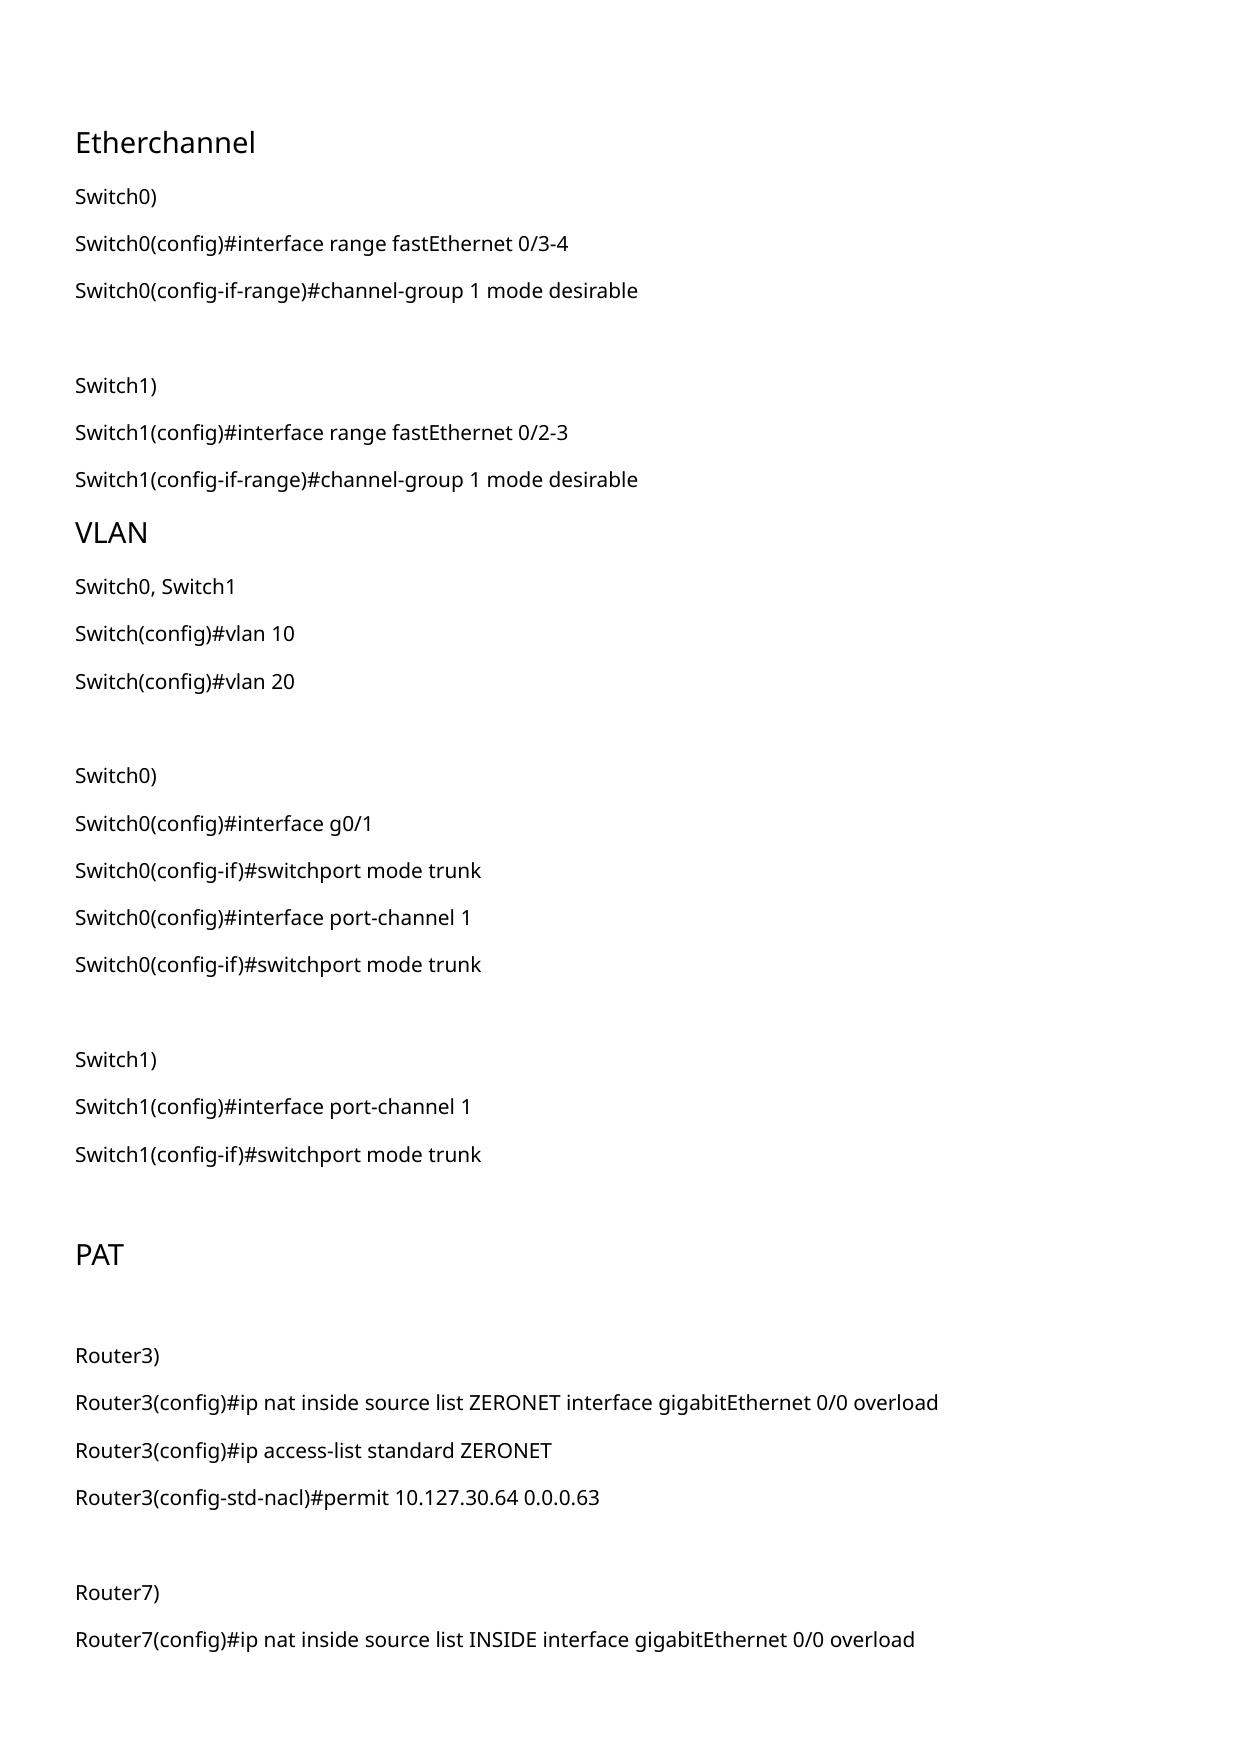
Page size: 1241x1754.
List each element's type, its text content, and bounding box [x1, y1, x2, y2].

text PAT [75, 1234, 1165, 1274]
text Switch0(config-if)#switchport mode trunk [75, 856, 1165, 884]
text Switch1(config)#interface port-channel 1 [75, 1092, 1165, 1121]
text Switch(config)#vlan 20 [75, 667, 1165, 695]
text Switch1(config-if-range)#channel-group 1 mode desirable [75, 466, 1165, 494]
text Switch1) [75, 371, 1165, 399]
text Switch0(config-if-range)#channel-group 1 mode desirable [75, 276, 1165, 305]
text Switch0, Switch1 [75, 572, 1165, 601]
text Switch0) [75, 182, 1165, 210]
text Switch0(config)#interface g0/1 [75, 809, 1165, 837]
text Switch1) [75, 1045, 1165, 1074]
text Switch1(config-if)#switchport mode trunk [75, 1140, 1165, 1168]
text Router3) [75, 1341, 1165, 1369]
text Switch0(config-if)#switchport mode trunk [75, 951, 1165, 979]
text Router7) [75, 1578, 1165, 1606]
text Switch0(config)#interface range fastEthernet 0/3-4 [75, 229, 1165, 257]
text Etherchannel [75, 122, 1165, 162]
text Router3(config)#ip nat inside source list ZERONET interface gigabitEthernet 0/0 overload [75, 1388, 1165, 1417]
text VLAN [75, 513, 1165, 552]
text Switch0) [75, 761, 1165, 790]
text Router7(config)#ip nat inside source list INSIDE interface gigabitEthernet 0/0 overload [75, 1625, 1165, 1653]
text Router3(config)#ip access-list standard ZERONET [75, 1436, 1165, 1464]
text Router3(config-std-nacl)#permit 10.127.30.64 0.0.0.63 [75, 1483, 1165, 1511]
text Switch1(config)#interface range fastEthernet 0/2-3 [75, 418, 1165, 447]
text Switch(config)#vlan 10 [75, 619, 1165, 648]
text Switch0(config)#interface port-channel 1 [75, 903, 1165, 932]
